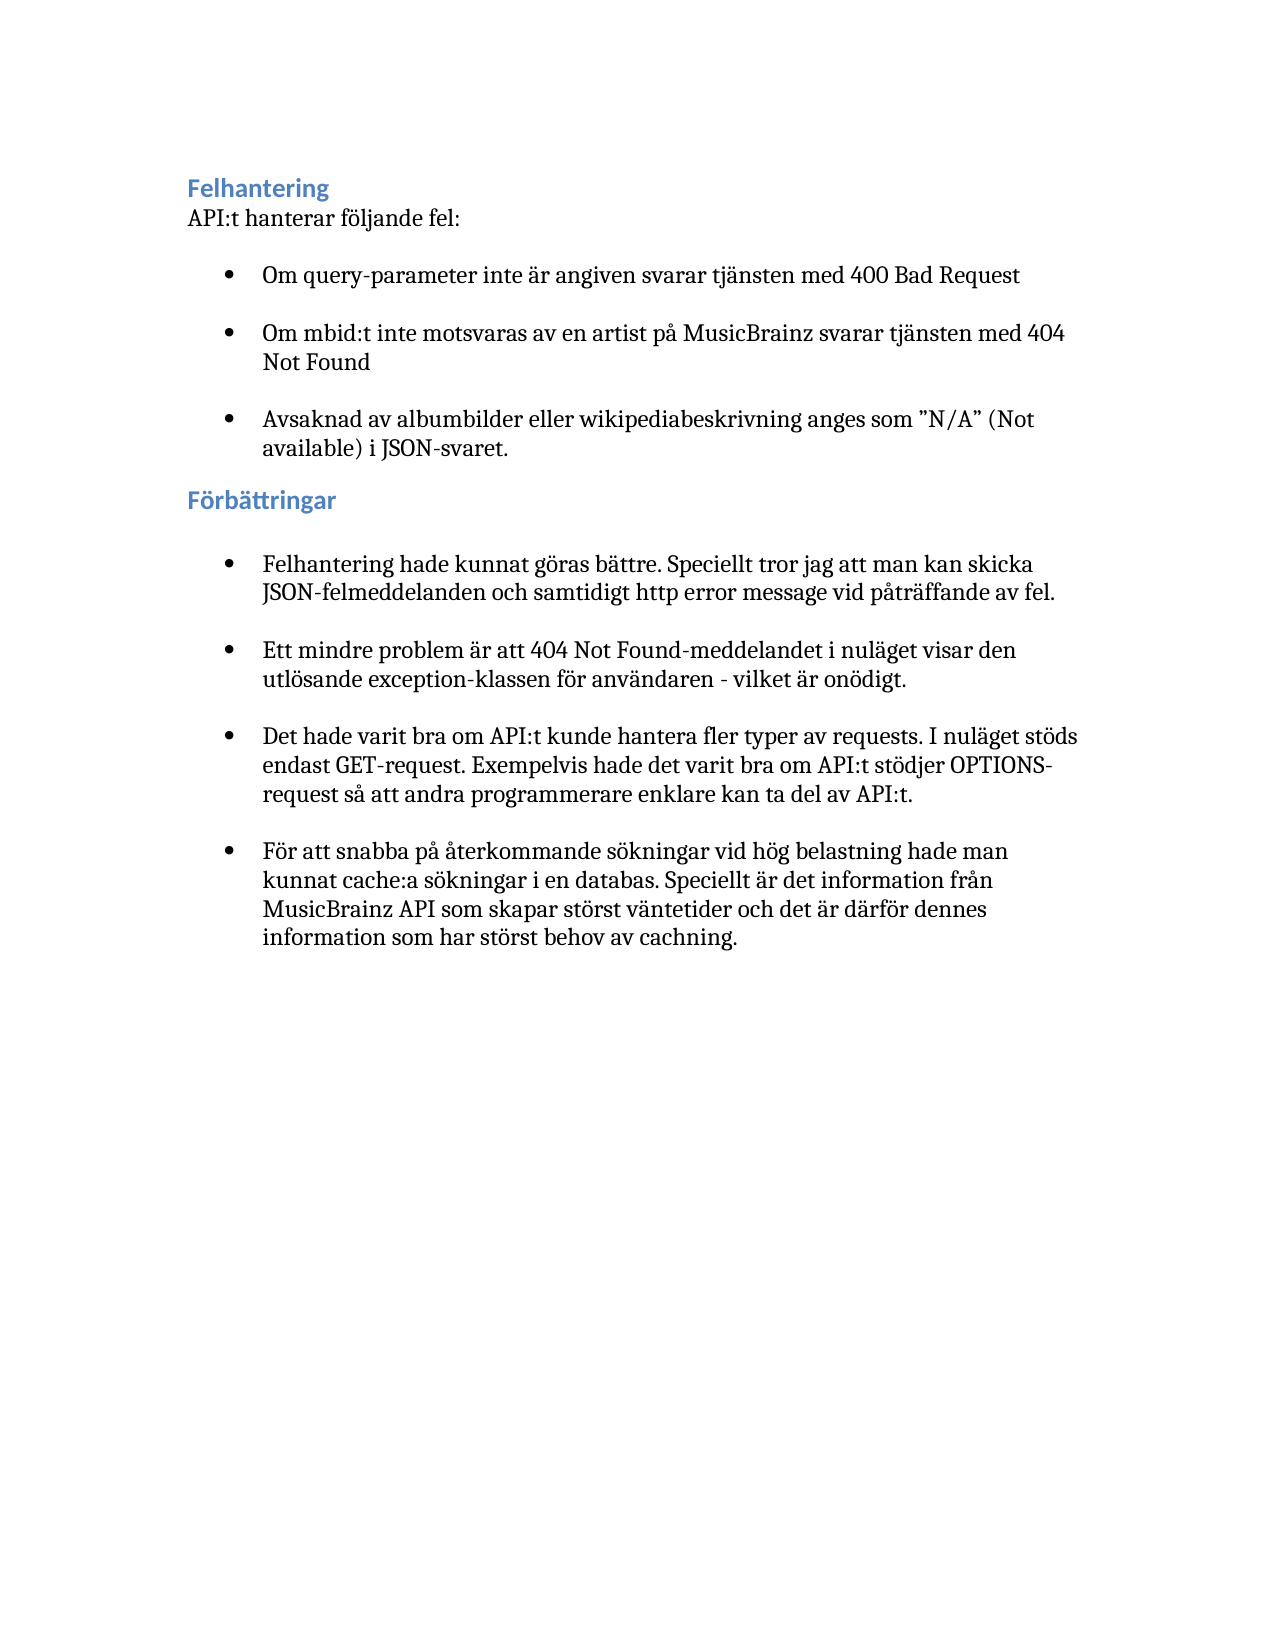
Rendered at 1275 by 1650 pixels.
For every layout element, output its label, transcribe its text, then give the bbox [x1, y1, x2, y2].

list Ett mindre problem är att 404 Not Found-meddelandet i nuläget visar den utlösande exception-klassen för användaren - vilket är onödigt. [225, 636, 1087, 722]
list Det hade varit bra om API:t kunde hantera fler typer av requests. I nuläget stöds endast GET-request. Exempelvis hade det varit bra om API:t stödjer OPTIONS-request så att andra programmerare enklare kan ta del av API:t. [225, 722, 1087, 837]
text API:t hanterar följande fel: [187, 204, 1087, 261]
list För att snabba på återkommande sökningar vid hög belastning hade man kunnat cache:a sökningar i en databas. Speciellt är det information från MusicBrainz API som skapar störst väntetider och det är därför dennes information som har störst behov av cachning. [225, 837, 1087, 952]
list Felhantering hade kunnat göras bättre. Speciellt tror jag att man kan skicka JSON-felmeddelanden och samtidigt http error message vid påträffande av fel. [225, 549, 1087, 636]
subtitle Förbättringar [187, 483, 1087, 549]
subtitle Felhantering [187, 171, 1087, 204]
list Avsaknad av albumbilder eller wikipediabeskrivning anges som ”N/A” (Not available) i JSON-svaret. [225, 405, 1087, 463]
list Om mbid:t inte motsvaras av en artist på MusicBrainz svarar tjänsten med 404 Not Found [225, 319, 1087, 405]
list Om query-parameter inte är angiven svarar tjänsten med 400 Bad Request [225, 261, 1087, 319]
